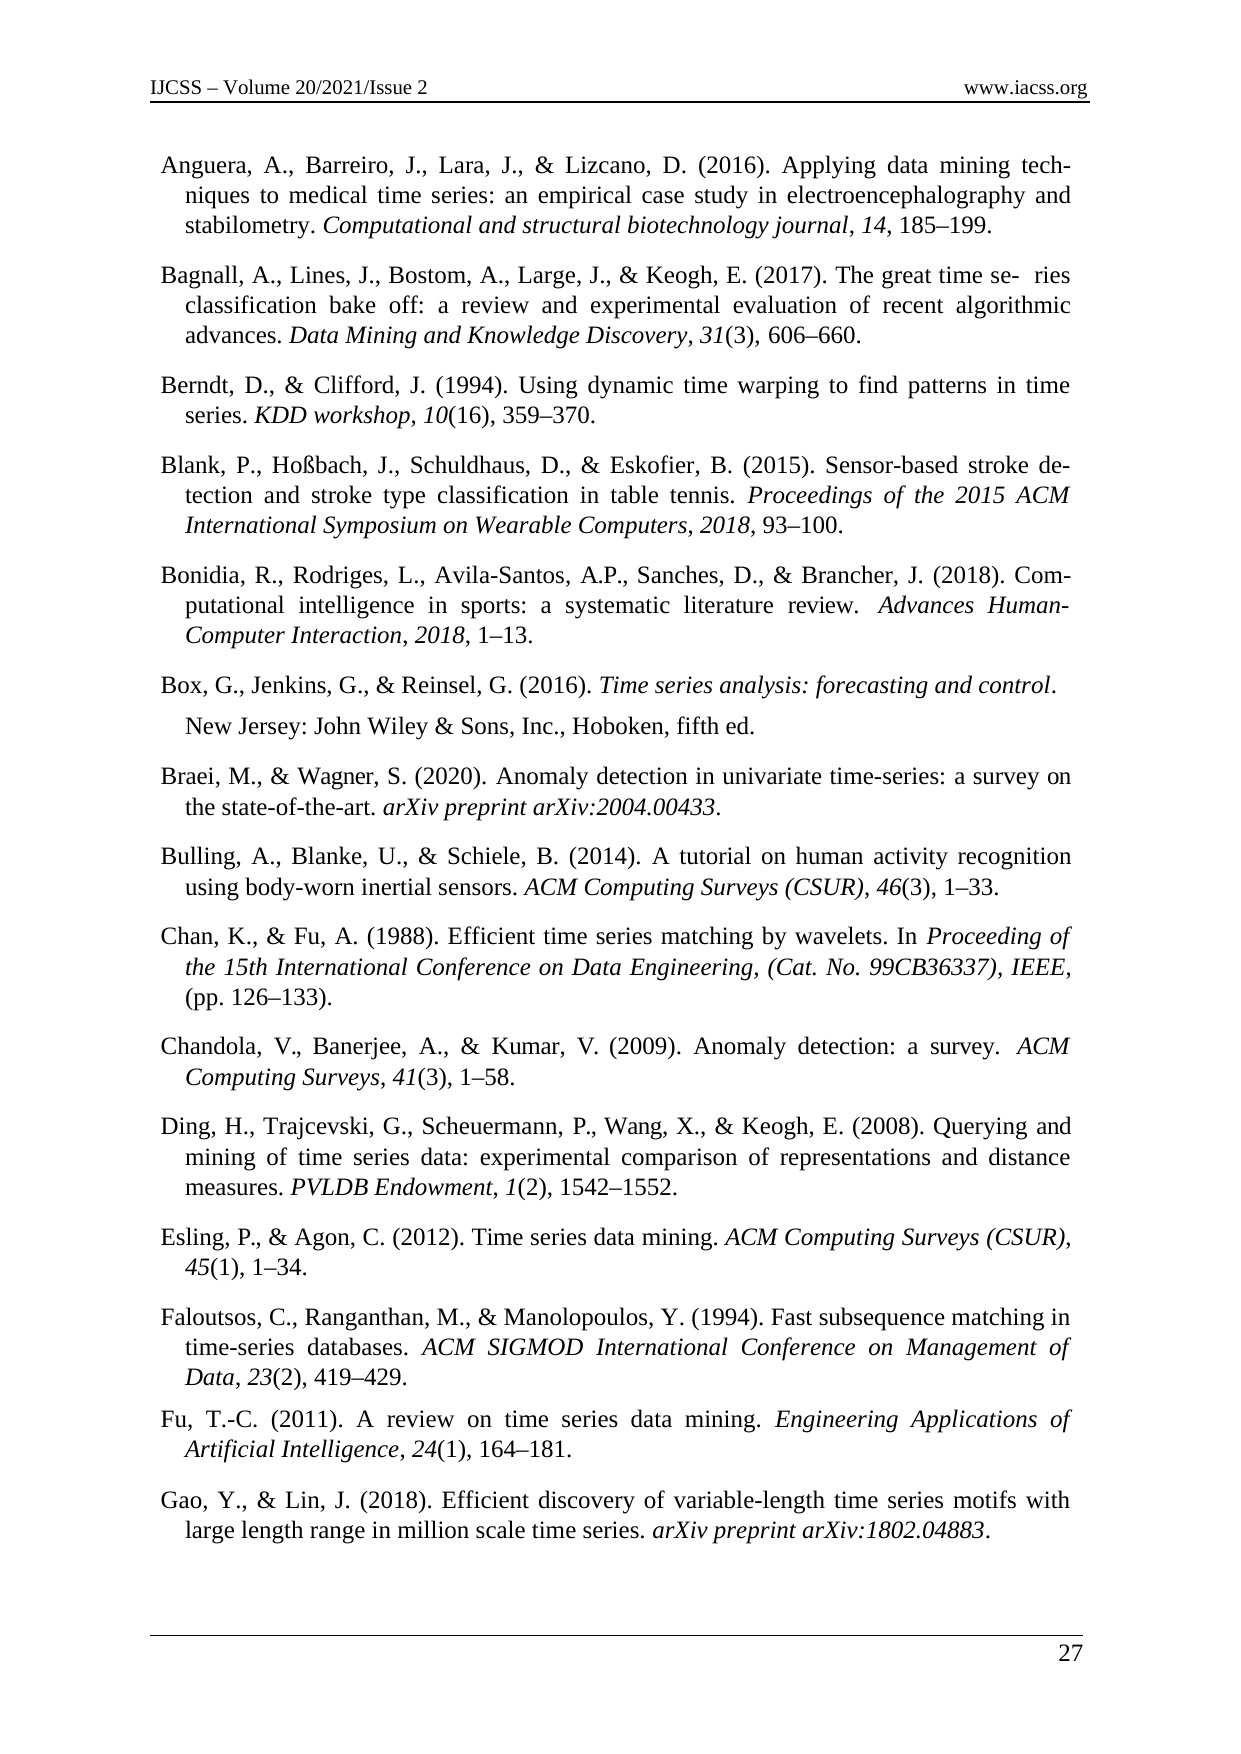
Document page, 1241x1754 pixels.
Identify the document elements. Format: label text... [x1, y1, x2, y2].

text Ding, H., Trajcevski, G., Scheuermann, P., Wang, X., & Keogh, E. (2008). Querying and mining of time series data: experimental comparison of representations and distance measures. PVLDB Endowment, 1(2), 1542–1552. [160, 1111, 1072, 1200]
text Fu, T.-C. (2011). A review on time series data mining. Engineering Applications of Artificial Intelligence, 24(1), 164–181. [160, 1404, 1072, 1463]
text New Jersey: John Wiley & Sons, Inc., Hoboken, fifth ed. [185, 711, 1090, 740]
text Bonidia, R., Rodriges, L., Avila-Santos, A.P., Sanches, D., & Brancher, J. (2018). Com- putational intelligence in sports: a systematic literature review. Advances Human- Computer Interaction, 2018, 1–13. [160, 560, 1072, 649]
text Bulling, A., Blanke, U., & Schiele, B. (2014). A tutorial on human activity recognition using body-worn inertial sensors. ACM Computing Surveys (CSUR), 46(3), 1–33. [160, 841, 1072, 900]
text Chan, K., & Fu, A. (1988). Efficient time series matching by wavelets. In Proceeding of the 15th International Conference on Data Engineering, (Cat. No. 99CB36337), IEEE, (pp. 126–133). [160, 921, 1072, 1010]
text Blank, P., Hoßbach, J., Schuldhaus, D., & Eskofier, B. (2015). Sensor-based stroke de- tection and stroke type classification in table tennis. Proceedings of the 2015 ACM International Symposium on Wearable Computers, 2018, 93–100. [160, 450, 1072, 539]
text Berndt, D., & Clifford, J. (1994). Using dynamic time warping to find patterns in time series. KDD workshop, 10(16), 359–370. [160, 370, 1072, 429]
text Box, G., Jenkins, G., & Reinsel, G. (2016). Time series analysis: forecasting and control. [160, 670, 1090, 699]
text Bagnall, A., Lines, J., Bostom, A., Large, J., & Keogh, E. (2017). The great time se- ries classification bake off: a review and experimental evaluation of recent algorithmic advances. Data Mining and Knowledge Discovery, 31(3), 606–660. [160, 260, 1072, 349]
text Esling, P., & Agon, C. (2012). Time series data mining. ACM Computing Surveys (CSUR), 45(1), 1–34. [160, 1222, 1072, 1280]
text Faloutsos, C., Ranganthan, M., & Manolopoulos, Y. (1994). Fast subsequence matching in time-series databases. ACM SIGMOD International Conference on Management of Data, 23(2), 419–429. [160, 1302, 1072, 1391]
text Anguera, A., Barreiro, J., Lara, J., & Lizcano, D. (2016). Applying data mining tech- niques to medical time series: an empirical case study in electroencephalography and stabilometry. Computational and structural biotechnology journal, 14, 185–199. [160, 150, 1072, 239]
text Braei, M., & Wagner, S. (2020). Anomaly detection in univariate time-series: a survey on the state-of-the-art. arXiv preprint arXiv:2004.00433. [160, 761, 1072, 820]
text Gao, Y., & Lin, J. (2018). Efficient discovery of variable-length time series motifs with large length range in million scale time series. arXiv preprint arXiv:1802.04883. [160, 1485, 1072, 1544]
text Chandola, V., Banerjee, A., & Kumar, V. (2009). Anomaly detection: a survey. ACM Computing Surveys, 41(3), 1–58. [160, 1031, 1072, 1090]
